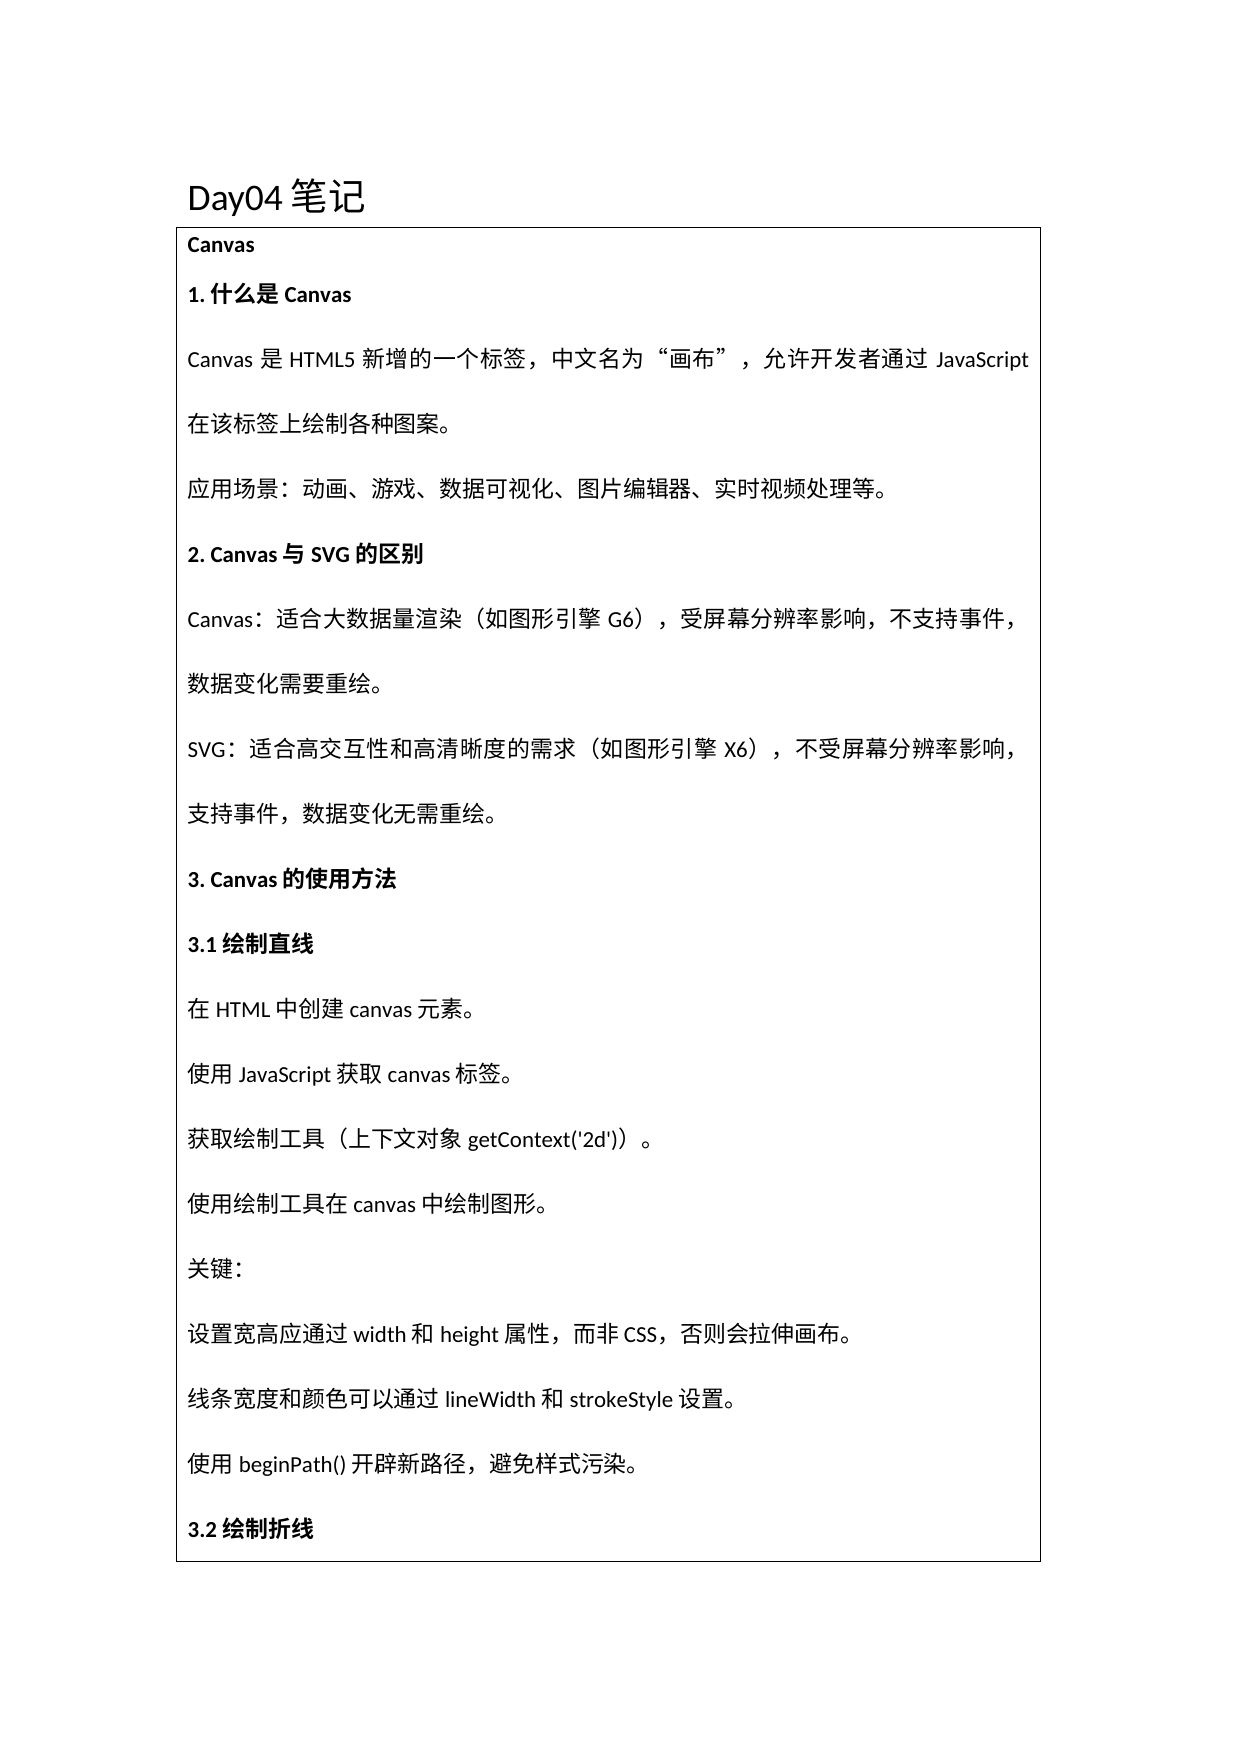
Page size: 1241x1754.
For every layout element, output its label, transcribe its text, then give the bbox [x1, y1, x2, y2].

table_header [177, 228, 1040, 1561]
text Day04笔记 [187, 162, 1053, 227]
